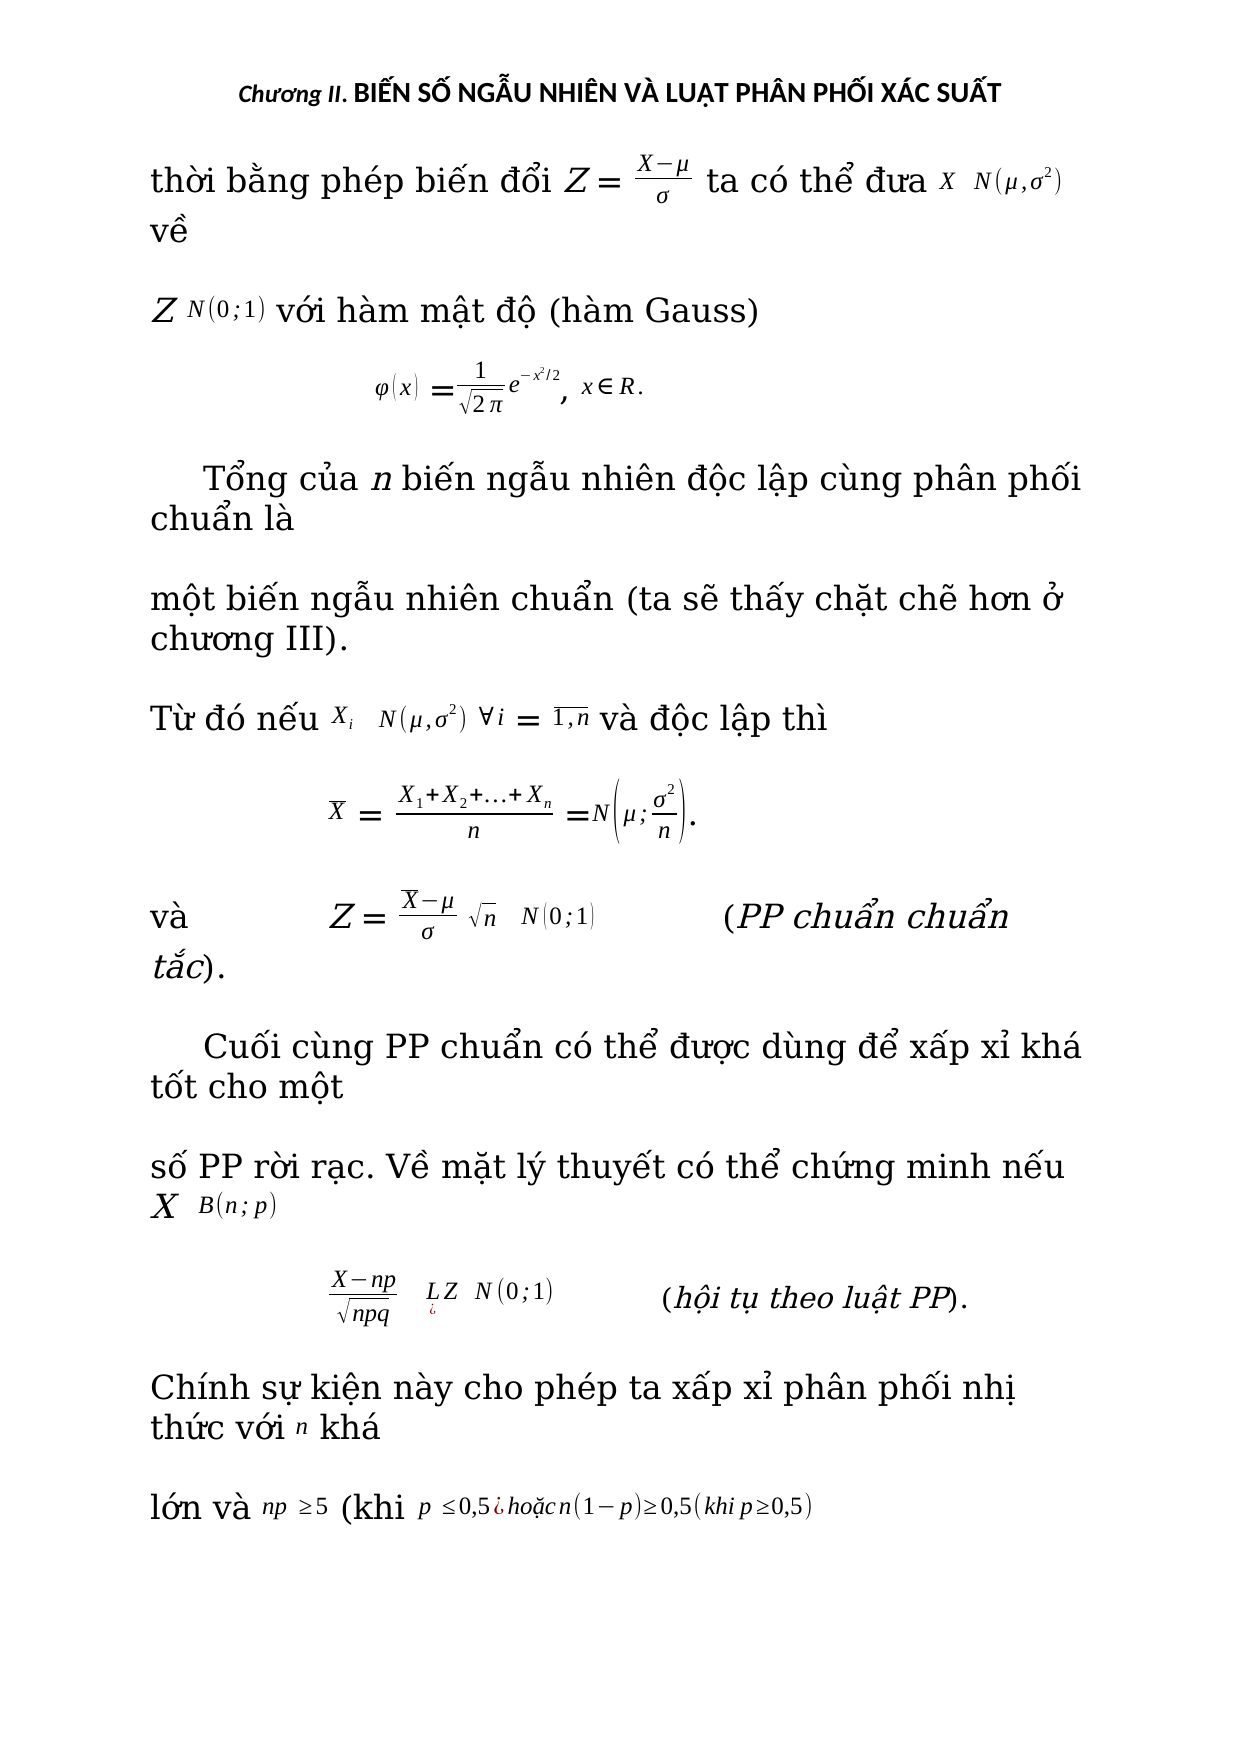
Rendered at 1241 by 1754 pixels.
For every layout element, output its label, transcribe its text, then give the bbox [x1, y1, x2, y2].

text một biến ngẫu nhiên chuẩn (ta sẽ thấy chặt chẽ hơn ở chương III). [150, 577, 1090, 657]
text (hội tụ theo luật PP). [150, 1265, 1090, 1326]
text = =. [150, 777, 1090, 846]
text Cuối cùng PP chuẩn có thể được dùng để xấp xỉ khá tốt cho một [150, 1025, 1090, 1105]
text thời bằng phép biến đổi Z = ta có thể đưa về [150, 150, 1090, 249]
text số PP rời rạc. Về mặt lý thuyết có thể chứng minh nếu X [150, 1145, 1090, 1225]
text Tổng của n biến ngẫu nhiên độc lập cùng phân phối chuẩn là [150, 457, 1090, 537]
text =, [150, 356, 1090, 417]
text lớn và (khi [150, 1486, 1090, 1526]
text Từ đó nếu = và độc lập thì [150, 697, 1090, 737]
text Chính sự kiện này cho phép ta xấp xỉ phân phối nhị thức với khá [150, 1366, 1090, 1446]
text Z với hàm mật độ (hàm Gauss) [150, 289, 1090, 329]
text và Z = (PP chuẩn chuẩn tắc). [150, 886, 1090, 985]
